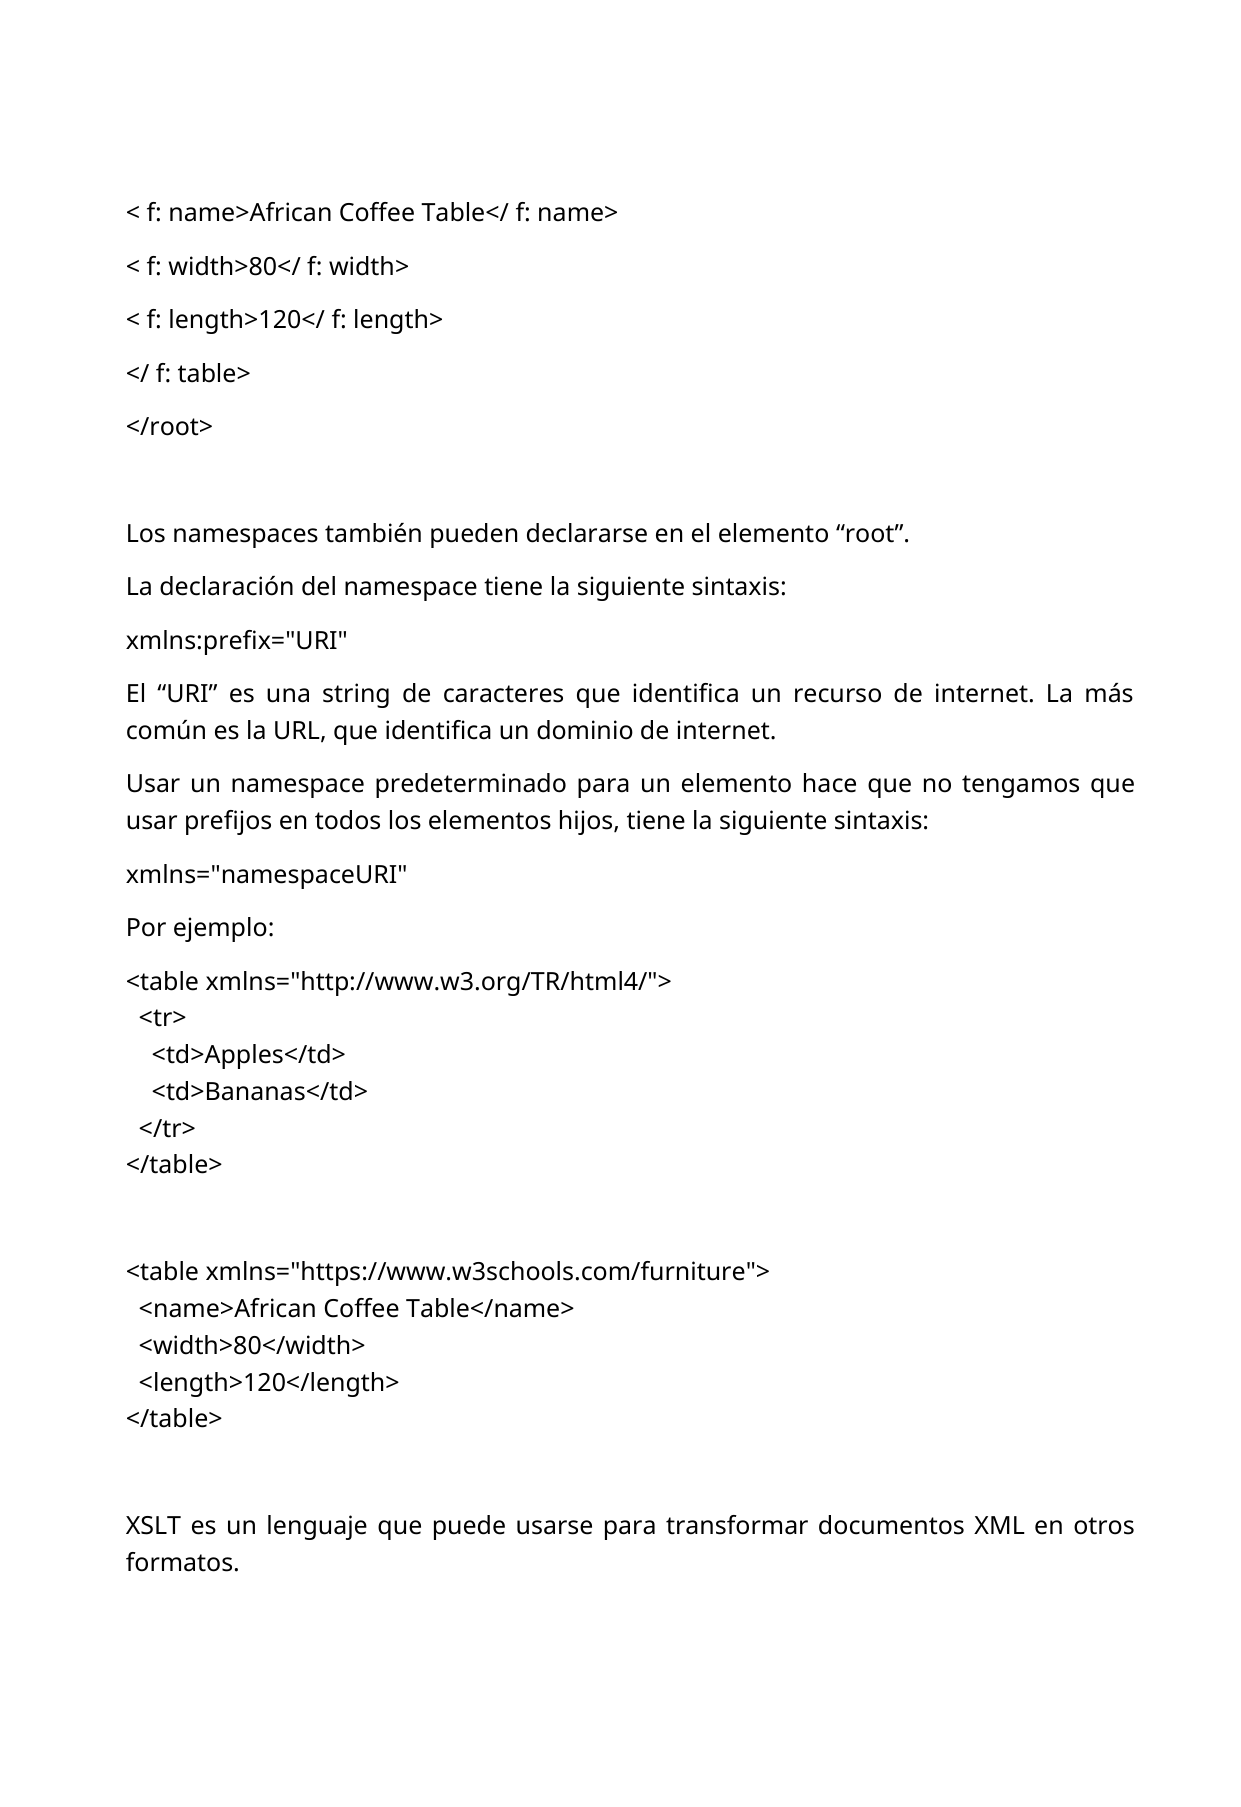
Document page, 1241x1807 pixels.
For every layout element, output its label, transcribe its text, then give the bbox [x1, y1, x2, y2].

text La declaración del namespace tiene la siguiente sintaxis: [126, 569, 1136, 603]
text Usar un namespace predeterminado para un elemento hace que no tengamos que usar prefijos en todos los elementos hijos, tiene la siguiente sintaxis: [126, 766, 1136, 837]
text </ f: table> [126, 355, 1136, 389]
text <table xmlns="https://www.w3schools.com/furniture"> <name>African Coffee Table</name> <width>80</width> <length>120</length> </table> [126, 1254, 1136, 1435]
text < f: length>120</ f: length> [126, 302, 1136, 336]
text < f: width>80</ f: width> [126, 248, 1136, 282]
text <table xmlns="http://www.w3.org/TR/html4/"> <tr> <td>Apples</td> <td>Bananas</td> </tr> </table> [126, 963, 1136, 1181]
text </root> [126, 409, 1136, 443]
text Por ejemplo: [126, 910, 1136, 944]
text Los namespaces también pueden declararse en el elemento “root”. [126, 516, 1136, 549]
text < f: name>African Coffee Table</ f: name> [126, 195, 1136, 229]
text XSLT es un lenguaje que puede usarse para transformar documentos XML en otros formatos. [126, 1508, 1136, 1579]
text El “URI” es una string de caracteres que identifica un recurso de internet. La más común es la URL, que identifica un dominio de internet. [126, 676, 1136, 747]
text xmlns="namespaceURI" [126, 856, 1136, 890]
text xmlns:prefix="URI" [126, 622, 1136, 656]
